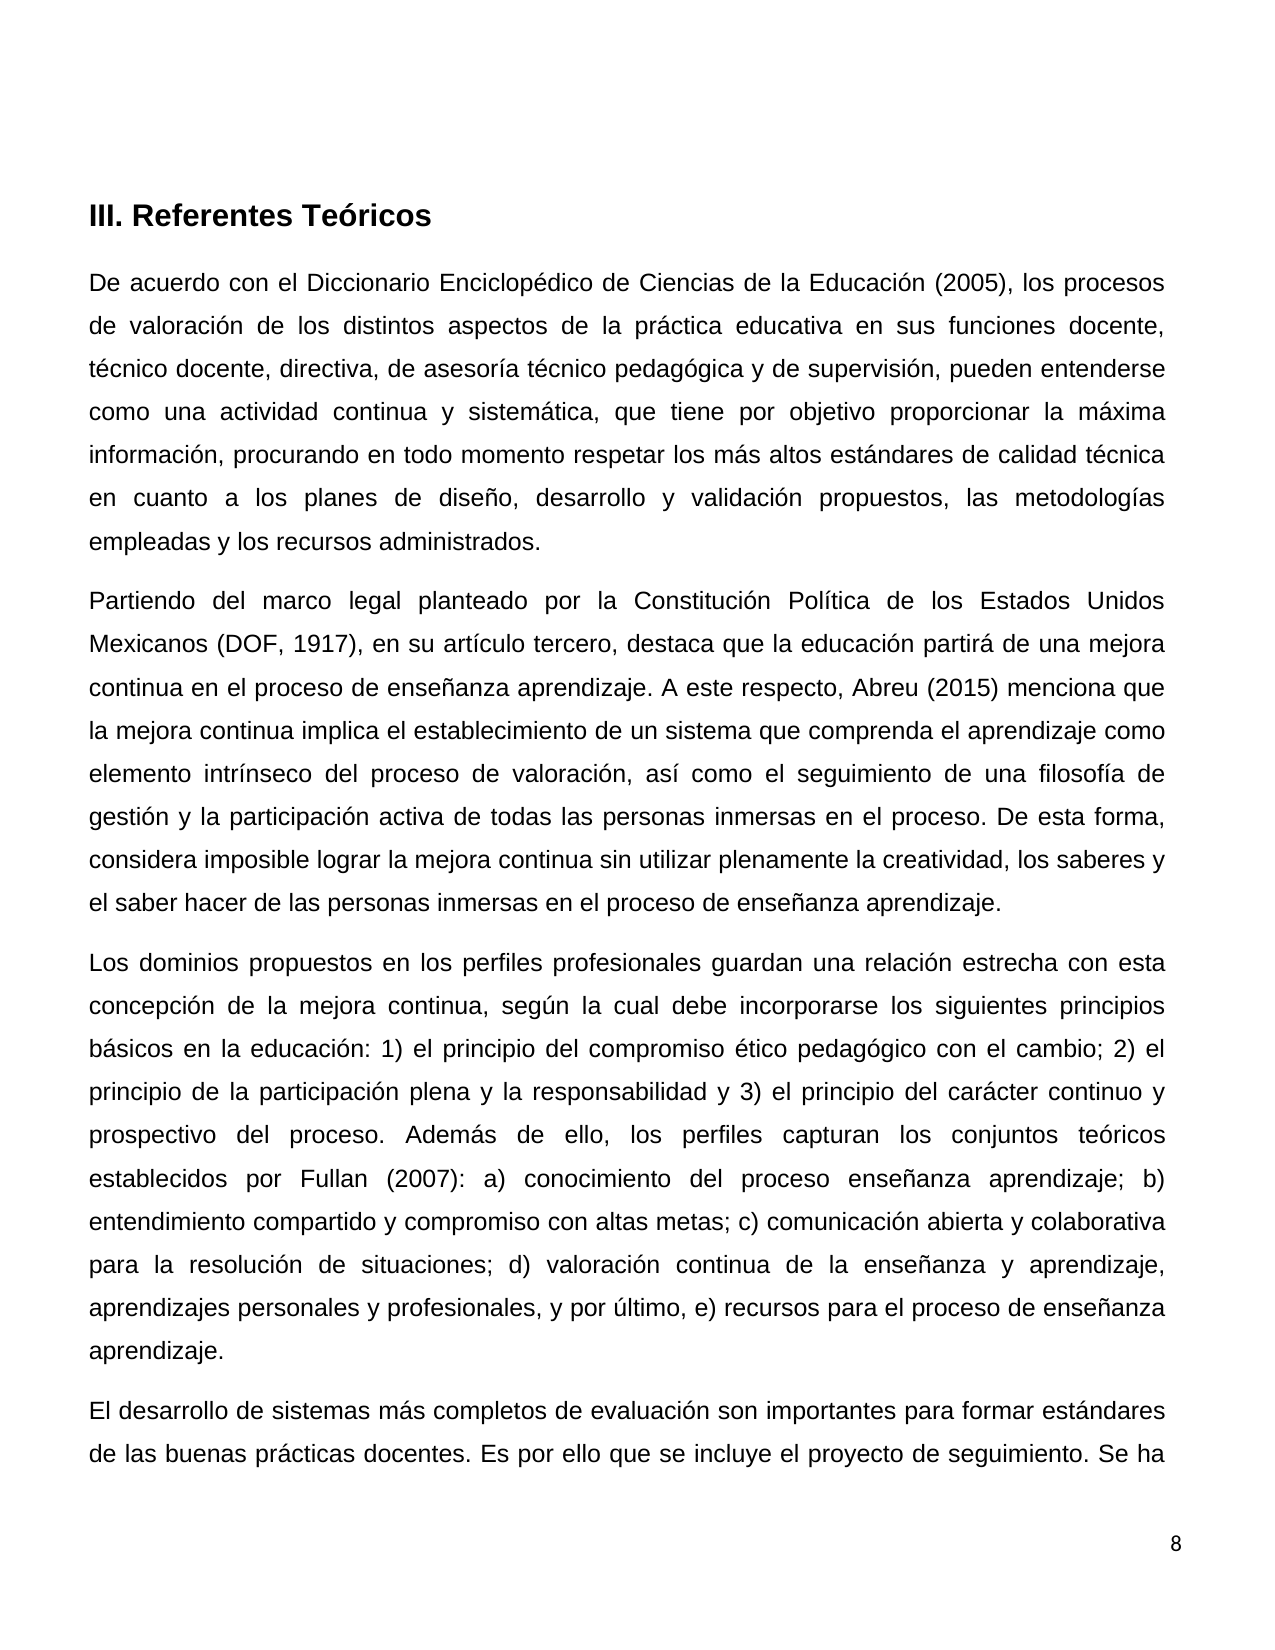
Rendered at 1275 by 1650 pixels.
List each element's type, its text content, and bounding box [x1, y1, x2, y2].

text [88, 1396, 1167, 1468]
text Los dominios propuestos en los perfiles profesionales guardan una relación estrecha con esta concepción de la mejora continua, según la cual debe incorporarse los siguientes principios básicos en la educación: 1) el principio del compromiso ético pedagógico con el cambio; 2) el principio de la participación plena y la responsabilidad y 3) el principio del carácter continuo y prospectivo del proceso. Además de ello, los perfiles capturan los conjuntos teóricos establecidos por Fullan (2007): a) conocimiento del proceso enseñanza aprendizaje; b) entendimiento compartido y compromiso con altas metas; c) comunicación abierta y colaborativa para la resolución de situaciones; d) valoración continua de la enseñanza y aprendizaje, aprendizajes personales y profesionales, y por último, e) recursos para el proceso de enseñanza aprendizaje. [88, 948, 1167, 1365]
text De acuerdo con el Diccionario Enciclopédico de Ciencias de la Educación (2005), los procesos de valoración de los distintos aspectos de la práctica educativa en sus funciones docente, técnico docente, directiva, de asesoría técnico pedagógica y de supervisión, pueden entenderse como una actividad continua y sistemática, que tiene por objetivo proporcionar la máxima información, procurando en todo momento respetar los más altos estándares de calidad técnica en cuanto a los planes de diseño, desarrollo y validación propuestos, las metodologías empleadas y los recursos administrados. [88, 268, 1167, 555]
text Partiendo del marco legal planteado por la Constitución Política de los Estados Unidos Mexicanos (DOF, 1917), en su artículo tercero, destaca que la educación partirá de una mejora continua en el proceso de enseñanza aprendizaje. A este respecto, Abreu (2015) menciona que la mejora continua implica el establecimiento de un sistema que comprenda el aprendizaje como elemento intrínseco del proceso de valoración, así como el seguimiento de una filosofía de gestión y la participación activa de todas las personas inmersas en el proceso. De esta forma, considera imposible lograr la mejora continua sin utilizar plenamente la creatividad, los saberes y el saber hacer de las personas inmersas en el proceso de enseñanza aprendizaje. [88, 586, 1167, 917]
text III. Referentes Teóricos [88, 197, 1167, 233]
